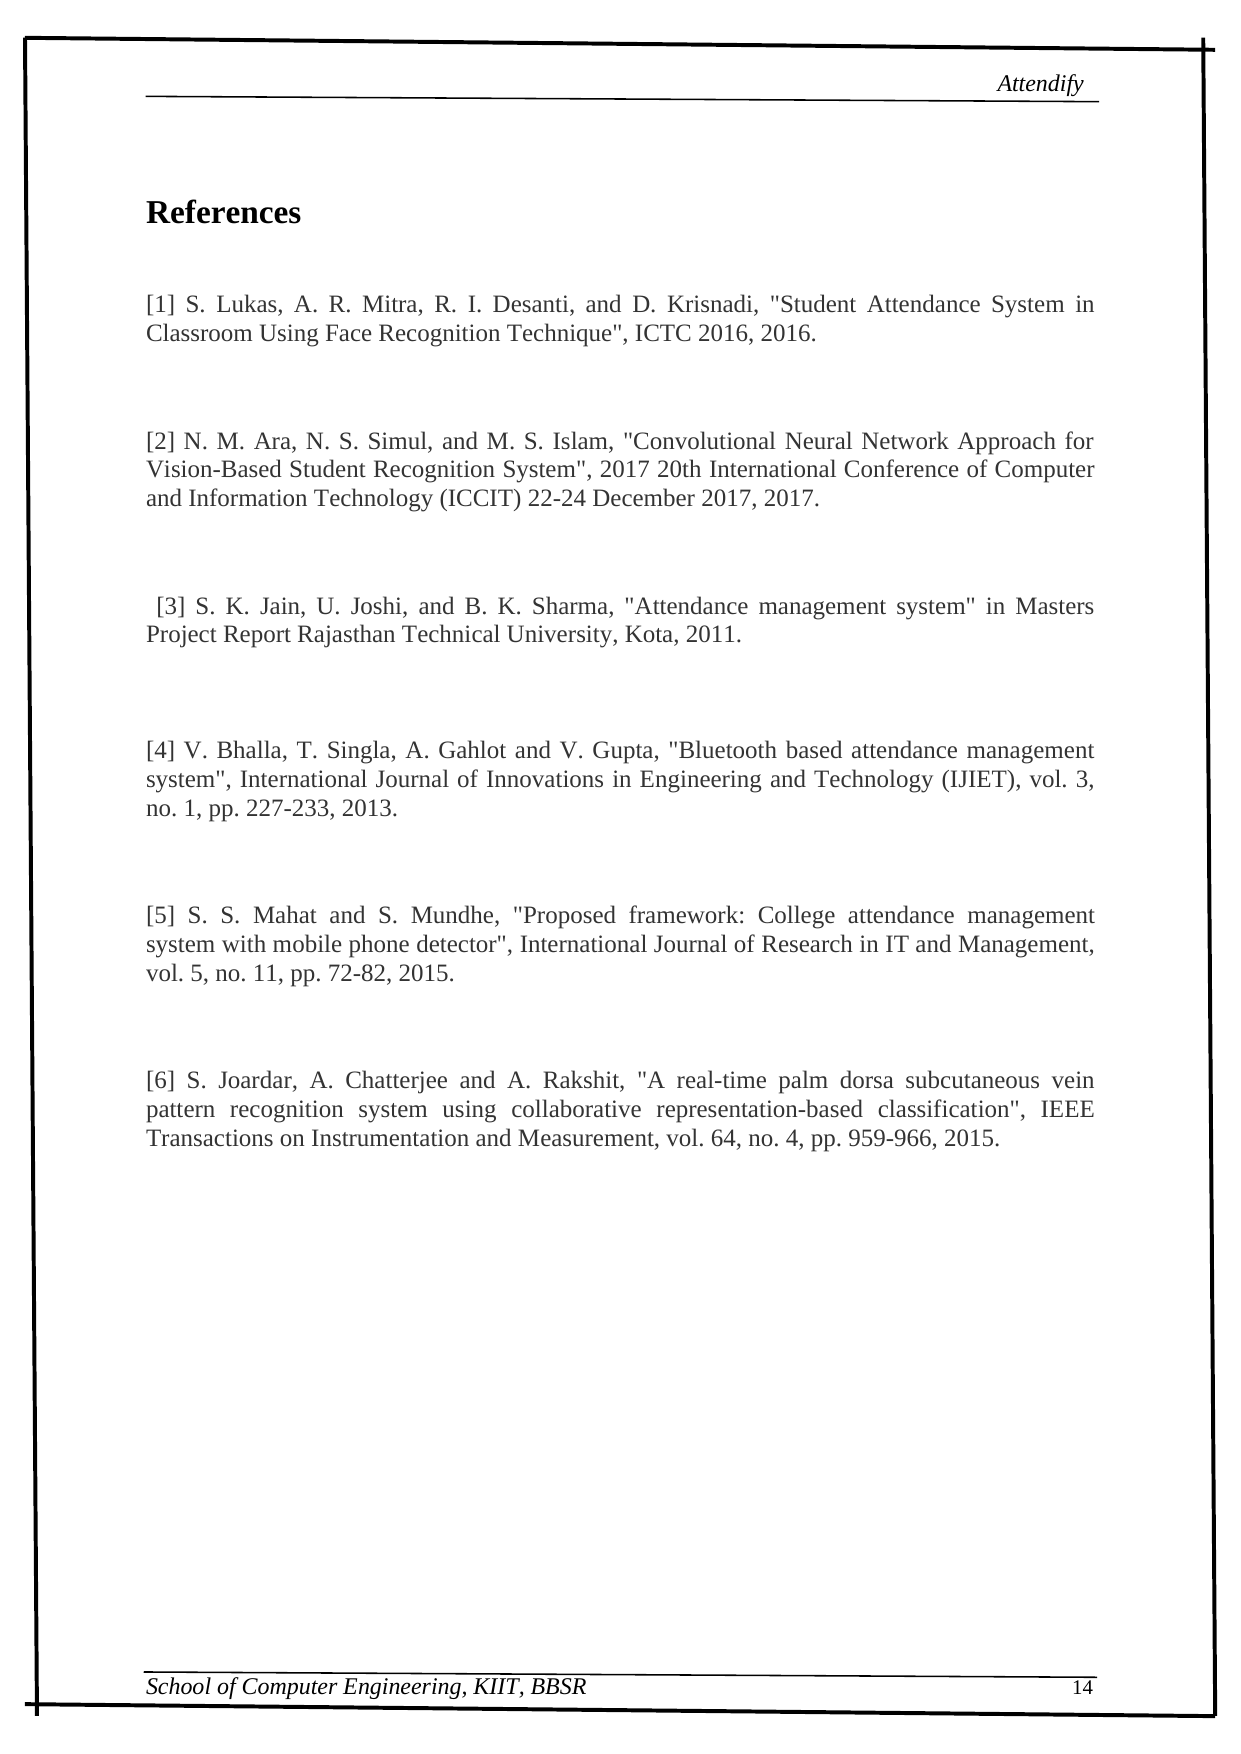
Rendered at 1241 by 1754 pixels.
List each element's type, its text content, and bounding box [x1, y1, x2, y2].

text School of Computer Engineering, KIIT, BBSR 14 [146, 1673, 1096, 1699]
text [3] S. K. Jain, U. Joshi, and B. K. Sharma, "Attendance management system" in Masters Project Report Rajasthan Technical University, Kota, 2011. [146, 591, 1096, 648]
text Attendify [146, 69, 1094, 96]
text [2] N. M. Ara, N. S. Simul, and M. S. Islam, "Convolutional Neural Network Approach for Vision-Based Student Recognition System", 2017 20th International Conference of Computer and Information Technology (ICCIT) 22-24 December 2017, 2017. [146, 426, 1096, 512]
text [6] S. Joardar, A. Chatterjee and A. Rakshit, "A real-time palm dorsa subcutaneous vein pattern recognition system using collaborative representation-based classification", IEEE Transactions on Instrumentation and Measurement, vol. 64, no. 4, pp. 959-966, 2015. [146, 1065, 1096, 1152]
text [5] S. S. Mahat and S. Mundhe, "Proposed framework: College attendance management system with mobile phone detector", International Journal of Research in IT and Management, vol. 5, no. 11, pp. 72-82, 2015. [146, 900, 1096, 987]
text References [146, 193, 1096, 231]
text [4] V. Bhalla, T. Singla, A. Gahlot and V. Gupta, "Bluetooth based attendance management system", International Journal of Innovations in Engineering and Technology (IJIET), vol. 3, no. 1, pp. 227-233, 2013. [146, 735, 1096, 822]
text [1] S. Lukas, A. R. Mitra, R. I. Desanti, and D. Krisnadi, "Student Attendance System in Classroom Using Face Recognition Technique", ICTC 2016, 2016. [146, 289, 1096, 347]
